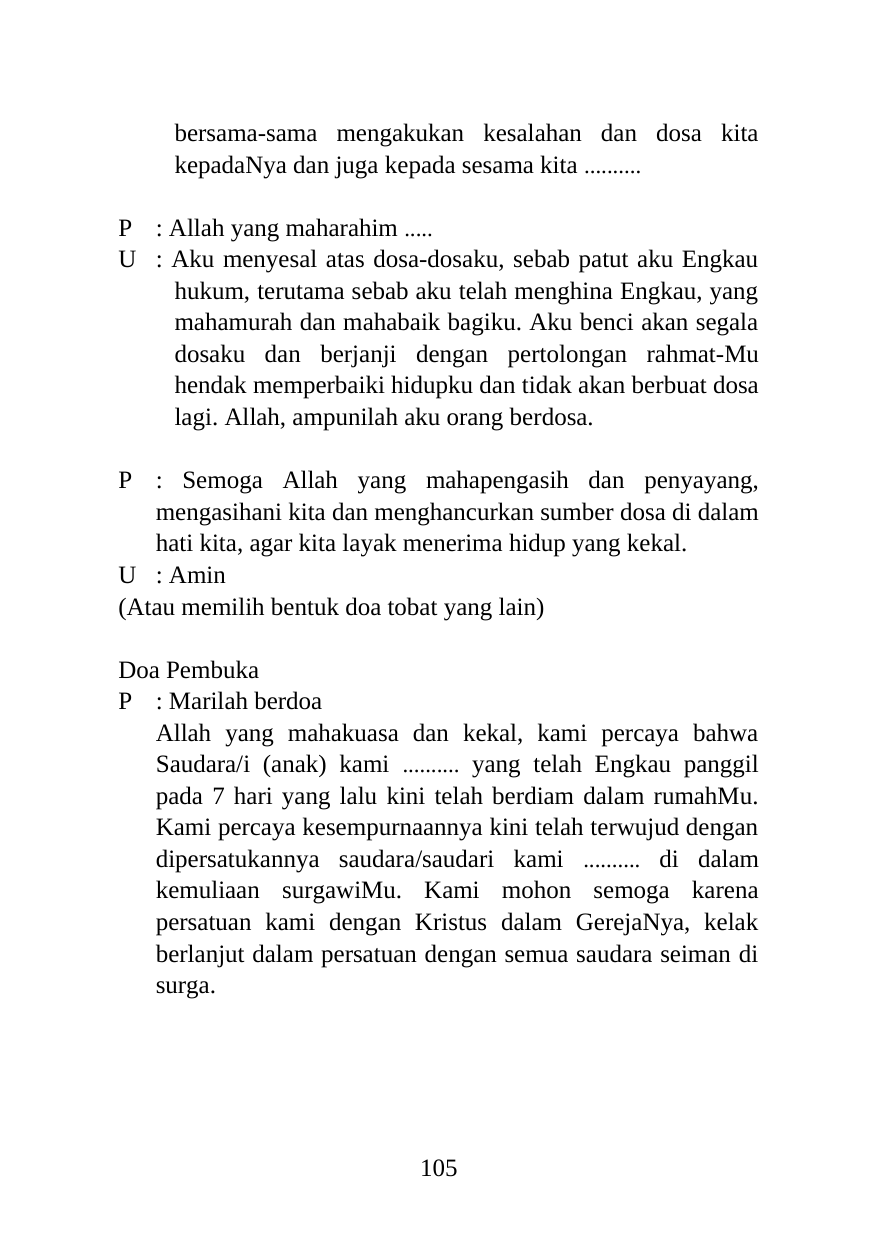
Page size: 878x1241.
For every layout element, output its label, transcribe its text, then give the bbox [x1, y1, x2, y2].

text U : Amin [118, 560, 759, 589]
text (Atau memilih bentuk doa tobat yang lain) [118, 592, 759, 620]
text P : Marilah berdoa [118, 686, 759, 715]
text P : Allah yang maharahim ..... [118, 213, 759, 242]
text Allah yang mahakuasa dan kekal, kami percaya bahwa Saudara/i (anak) kami .......... yang telah Engkau panggil pada 7 hari yang lalu kini telah berdiam dalam rumahMu. Kami percaya kesempurnaannya kini telah terwujud dengan dipersatukannya saudara/saudari kami .......... di dalam kemuliaan surgawiMu. Kami mohon semoga karena persatuan kami dengan Kristus dalam GerejaNya, kelak berlanjut dalam persatuan dengan semua saudara seiman di surga. [156, 718, 759, 999]
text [174, 118, 759, 178]
text P : Semoga Allah yang mahapengasih dan penyayang, mengasihani kita dan menghancurkan sumber dosa di dalam hati kita, agar kita layak menerima hidup yang kekal. [118, 465, 759, 557]
text U : Aku menyesal atas dosa-dosaku, sebab patut aku Engkau hukum, terutama sebab aku telah menghina Engkau, yang mahamurah dan mahabaik bagiku. Aku benci akan segala dosaku dan berjanji dengan pertolongan rahmat-Mu hendak memperbaiki hidupku dan tidak akan berbuat dosa lagi. Allah, ampunilah aku orang berdosa. [118, 244, 759, 431]
text Doa Pembuka [118, 655, 759, 683]
